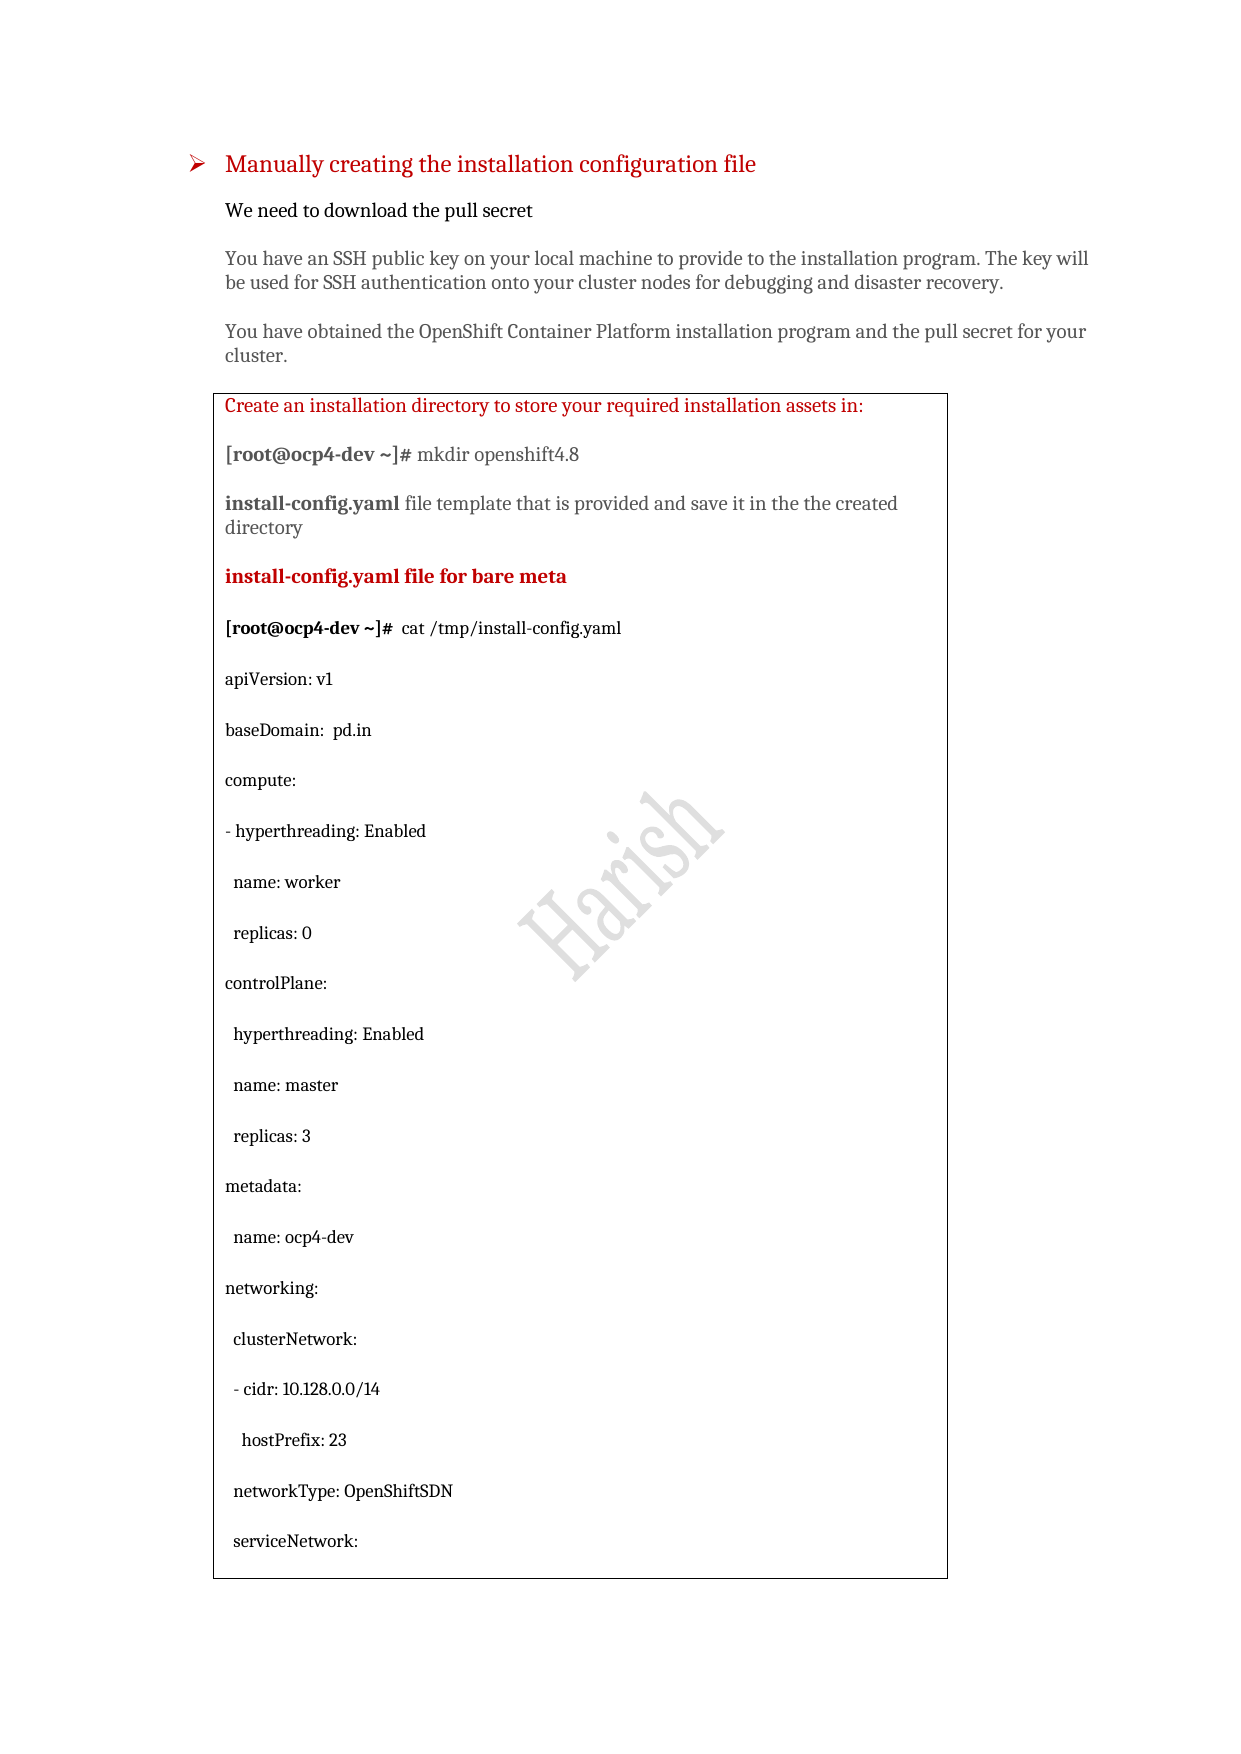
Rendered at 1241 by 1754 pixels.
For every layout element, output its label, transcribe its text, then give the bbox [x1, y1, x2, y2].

subtitle Manually creating the installation configuration file [187, 150, 1090, 179]
text You have obtained the OpenShift Container Platform installation program and the pull secret for your cluster. [225, 320, 1090, 368]
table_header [214, 394, 947, 1577]
text You have an SSH public key on your local machine to provide to the installation program. The key will be used for SSH authentication onto your cluster nodes for debugging and disaster recovery. [225, 247, 1090, 295]
text We need to download the pull secret [225, 199, 1090, 223]
